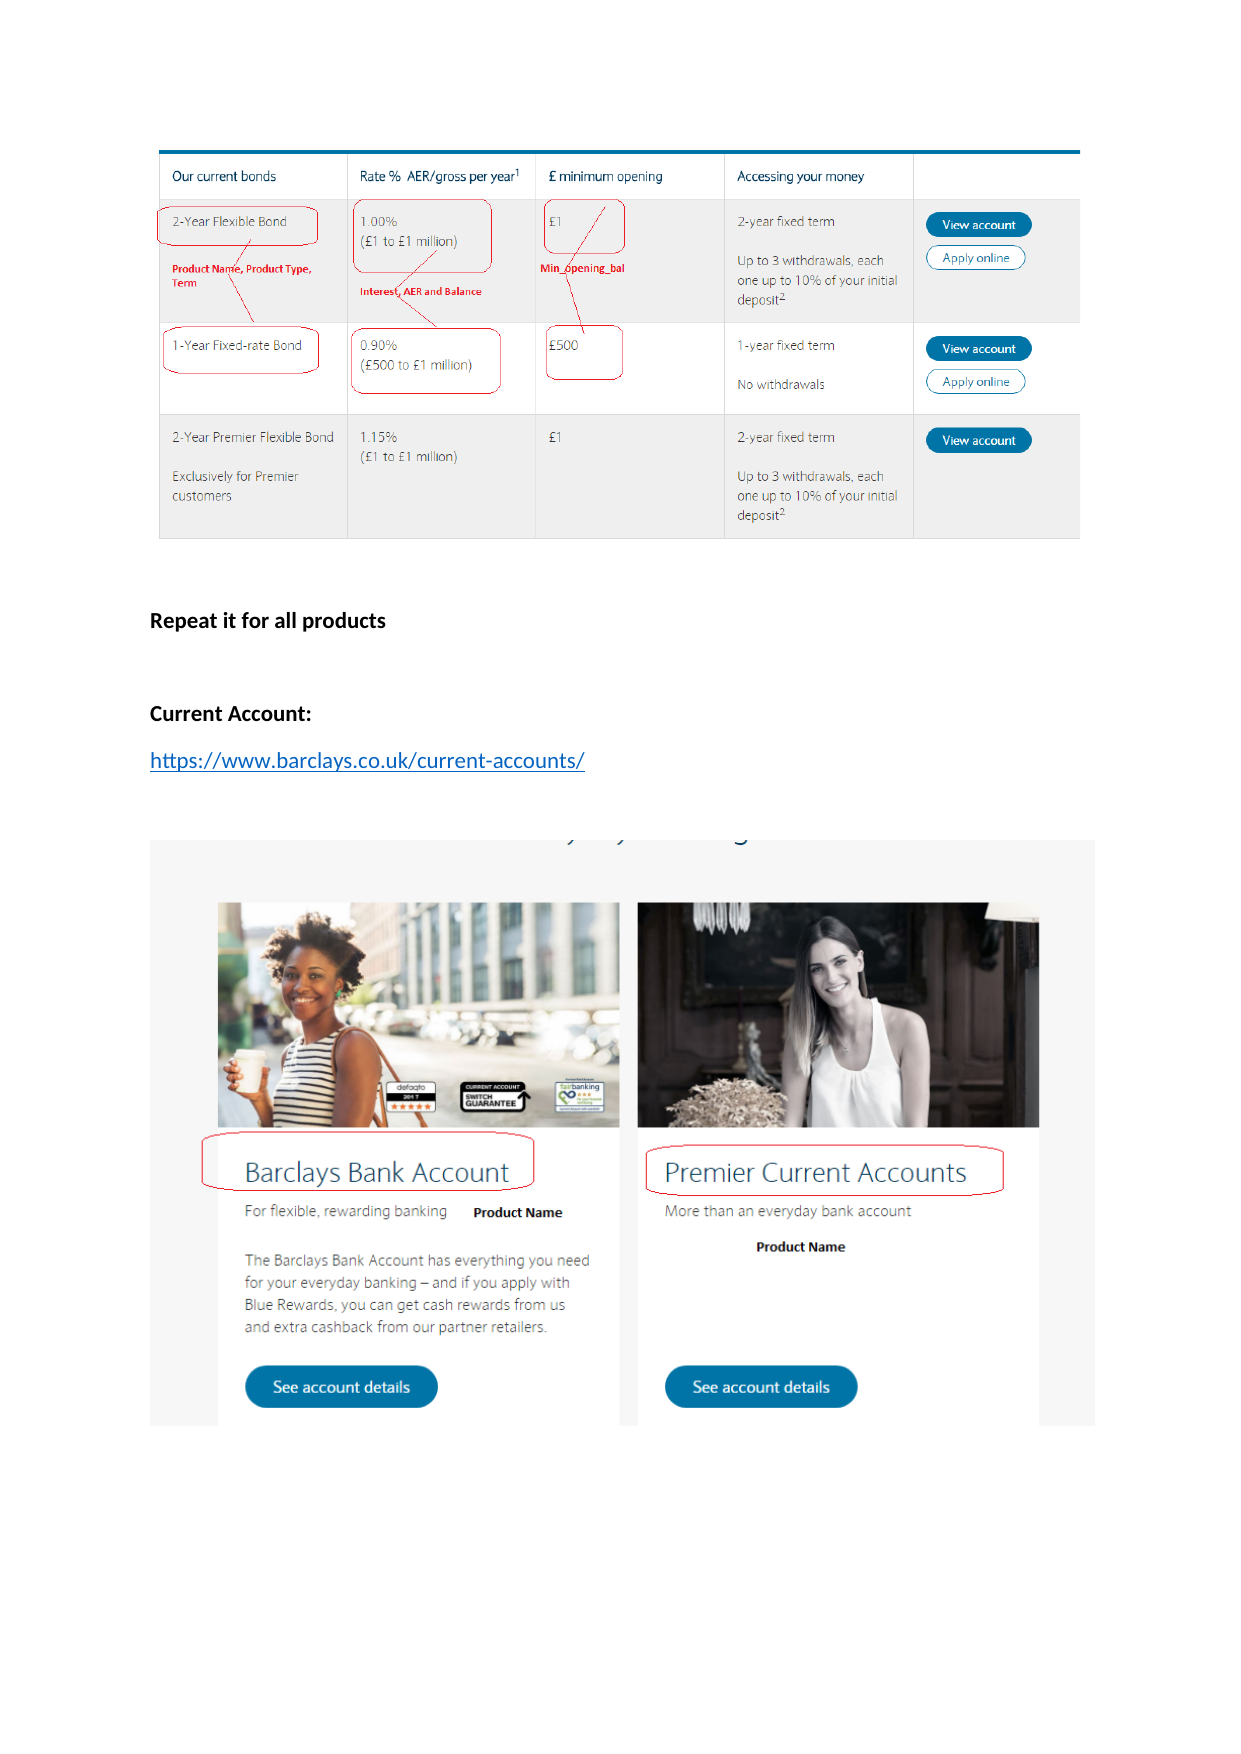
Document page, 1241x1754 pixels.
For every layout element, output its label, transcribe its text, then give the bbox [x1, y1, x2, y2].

text Repeat it for all products [150, 606, 1090, 634]
text https://www.barclays.co.uk/current-accounts/ [150, 746, 1090, 774]
text Current Account: [150, 699, 1090, 727]
picture [150, 150, 1080, 540]
picture [150, 840, 1096, 1426]
